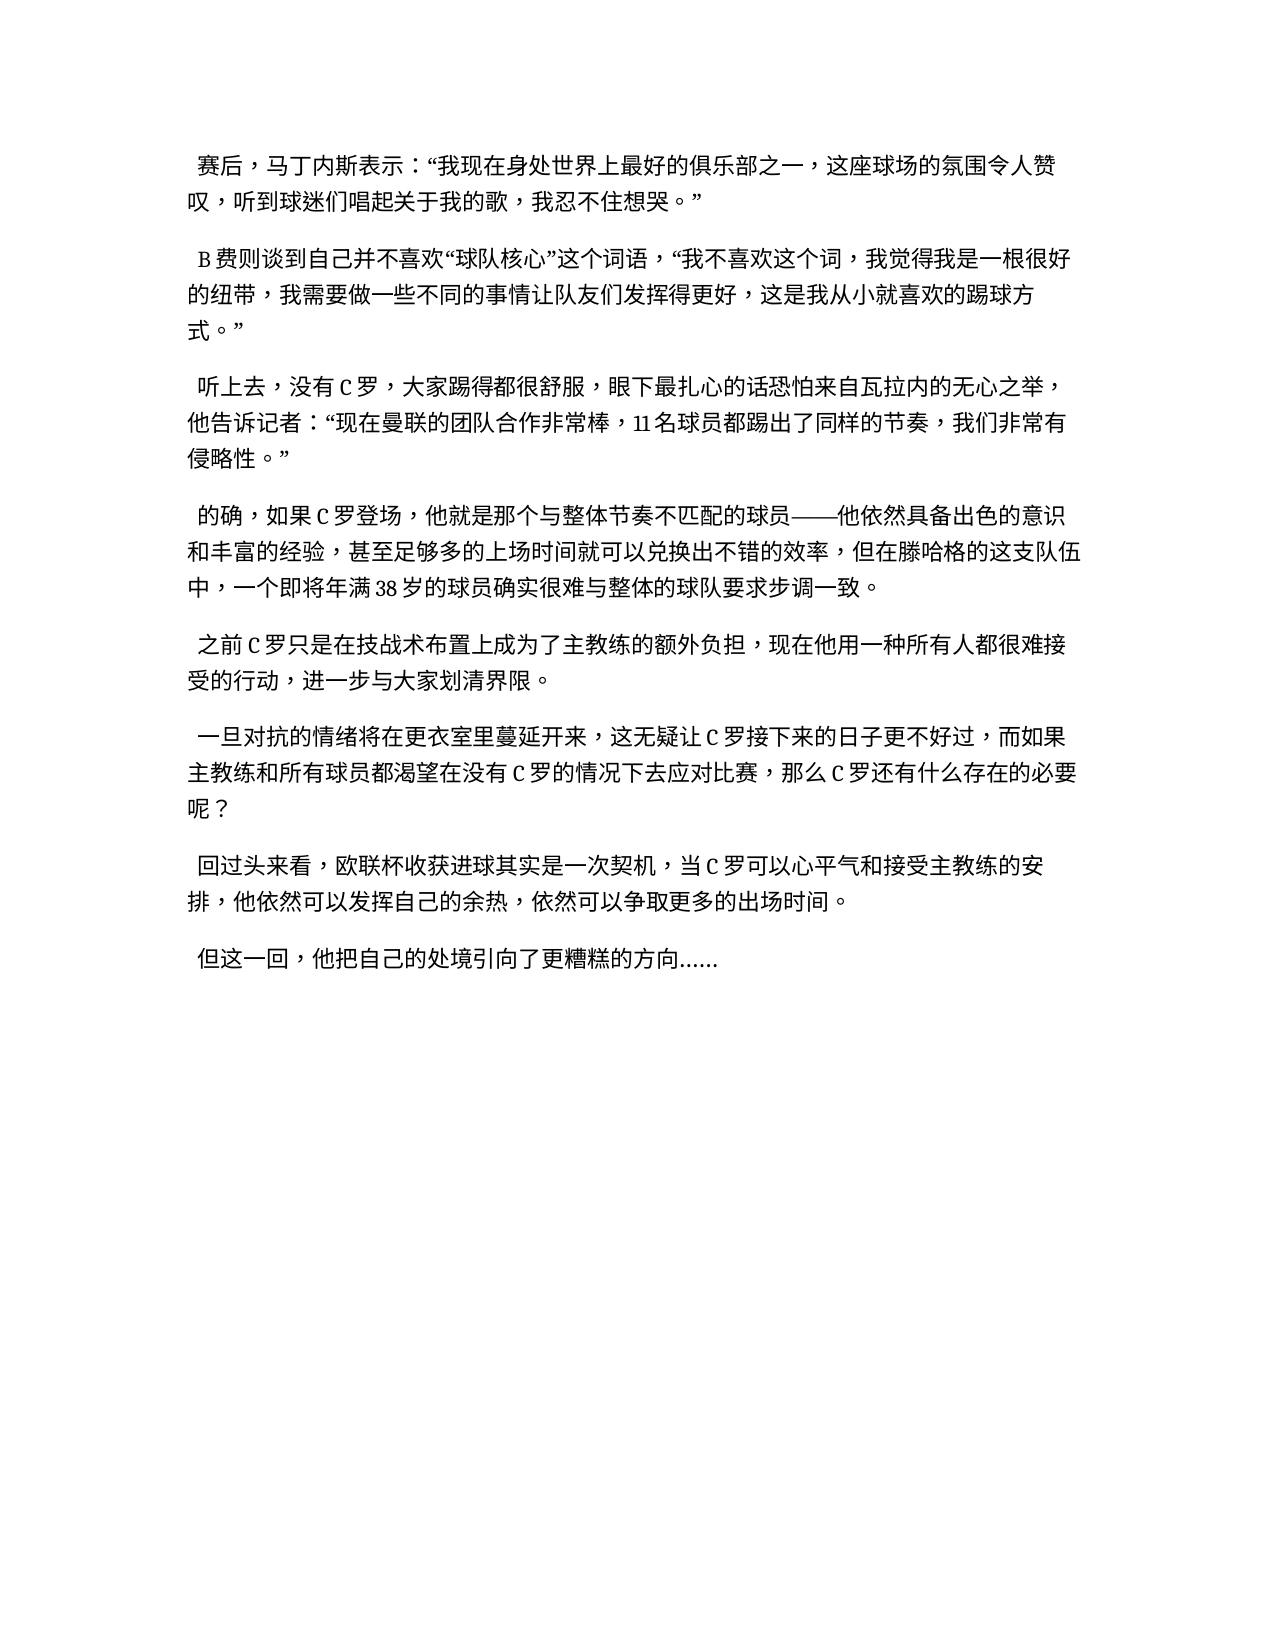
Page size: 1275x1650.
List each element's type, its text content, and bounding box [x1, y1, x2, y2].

text 一旦对抗的情绪将在更衣室里蔓延开来，这无疑让C罗接下来的日子更不好过，而如果主教练和所有球员都渴望在没有C罗的情况下去应对比赛，那么C罗还有什么存在的必要呢？ [187, 721, 1087, 824]
text 回过头来看，欧联杯收获进球其实是一次契机，当C罗可以心平气和接受主教练的安排，他依然可以发挥自己的余热，依然可以争取更多的出场时间。 [187, 850, 1087, 917]
text 之前C罗只是在技战术布置上成为了主教练的额外负担，现在他用一种所有人都很难接受的行动，进一步与大家划清界限。 [187, 629, 1087, 696]
text 的确，如果C罗登场，他就是那个与整体节奏不匹配的球员——他依然具备出色的意识和丰富的经验，甚至足够多的上场时间就可以兑换出不错的效率，但在滕哈格的这支队伍中，一个即将年满38岁的球员确实很难与整体的球队要求步调一致。 [187, 500, 1087, 603]
text 但这一回，他把自己的处境引向了更糟糕的方向…… [187, 943, 1087, 974]
text 听上去，没有C罗，大家踢得都很舒服，眼下最扎心的话恐怕来自瓦拉内的无心之举，他告诉记者：“现在曼联的团队合作非常棒，11名球员都踢出了同样的节奏，我们非常有侵略性。” [187, 371, 1087, 474]
text 赛后，马丁内斯表示：“我现在身处世界上最好的俱乐部之一，这座球场的氛围令人赞叹，听到球迷们唱起关于我的歌，我忍不住想哭。” [187, 150, 1087, 217]
text B费则谈到自己并不喜欢“球队核心”这个词语，“我不喜欢这个词，我觉得我是一根很好的纽带，我需要做一些不同的事情让队友们发挥得更好，这是我从小就喜欢的踢球方式。” [187, 243, 1087, 346]
